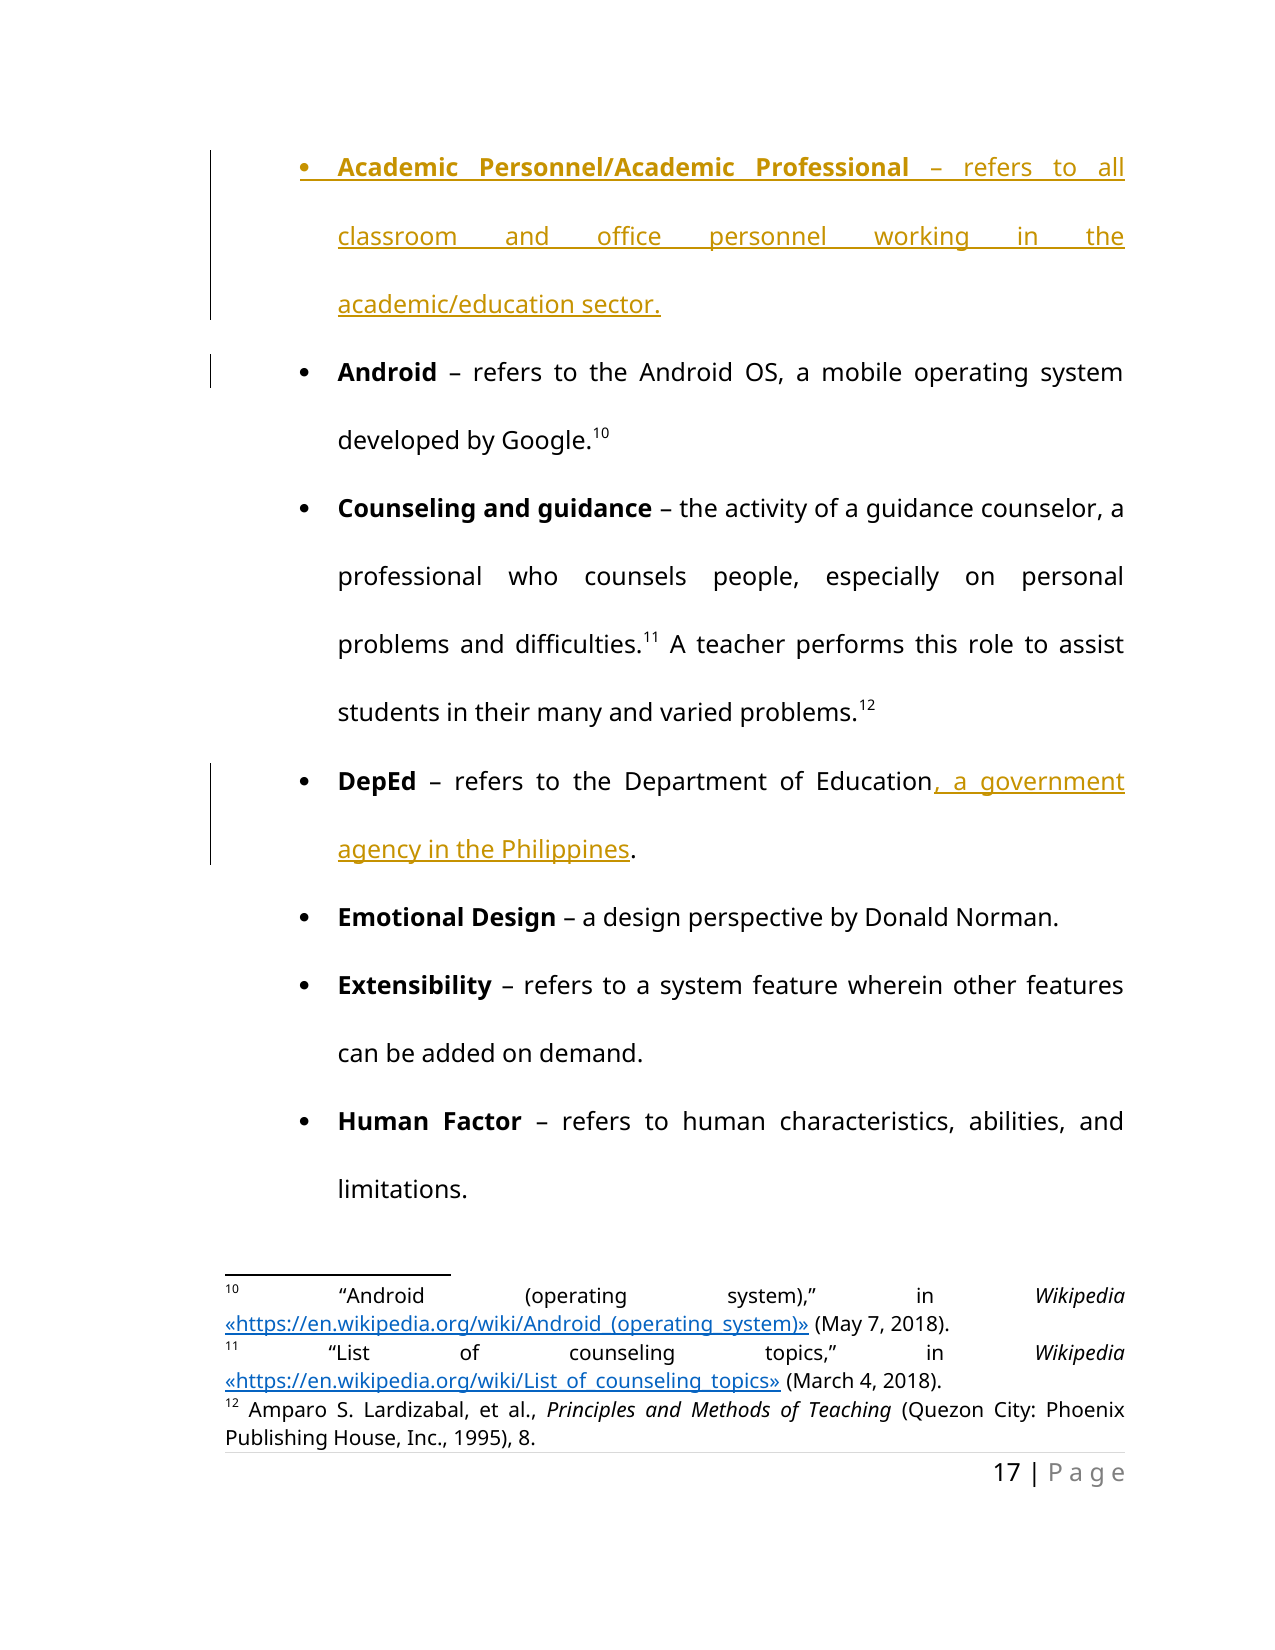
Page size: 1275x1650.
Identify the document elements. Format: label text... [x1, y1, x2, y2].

list Android – refers to the Android OS, a mobile operating system developed by Google. [300, 354, 1125, 457]
list Counseling and guidance – the activity of a guidance counselor, a professional who counsels people, especially on personal problems and difficulties. A teacher performs this role to assist students in their many and varied problems. [300, 491, 1125, 729]
list Extensibility – refers to a system feature wherein other features can be added on demand. [300, 967, 1125, 1070]
list DepEd – refers to the Department of Education. [300, 763, 1125, 865]
list Human Factor – refers to human characteristics, abilities, and limitations. [300, 1104, 1125, 1206]
list Emotional Design – a design perspective by Donald Norman. [300, 899, 1125, 933]
